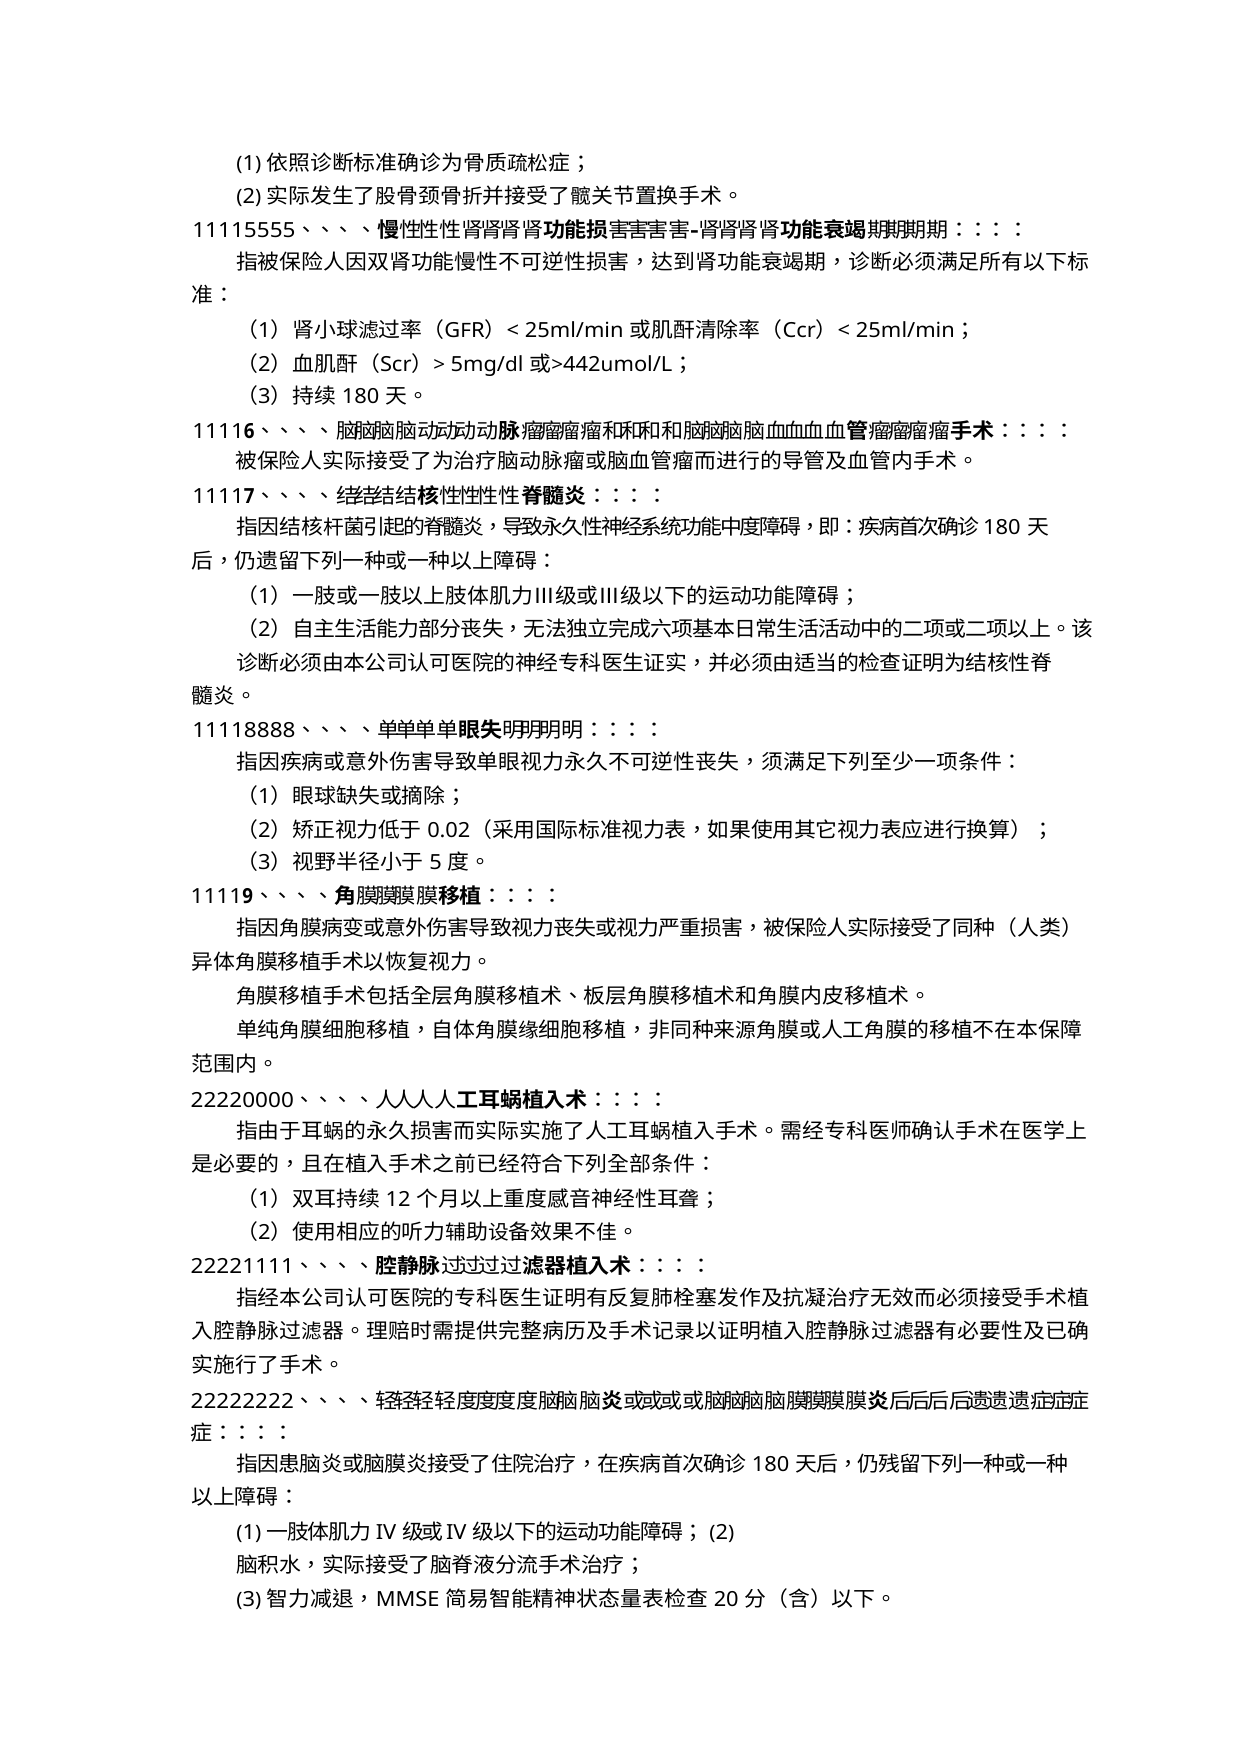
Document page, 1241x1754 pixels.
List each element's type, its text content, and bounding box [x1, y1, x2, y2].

text （2）使用相应的听力辅助设备效果不佳。 [236, 1218, 1115, 1244]
text （1）肾小球滤过率（GFR）< 25ml/min 或肌酐清除率（Ccr）< 25ml/min； [236, 315, 1115, 344]
text 指经本公司认可医院的专科医生证明有反复肺栓塞发作及抗凝治疗无效而必须接受手术植入腔静脉过滤器。理赔时需提供完整病历及手术记录以证明植入腔静脉过滤器有必要性及已确实施行了手术。 [192, 1283, 1090, 1378]
text (3) 智力减退，MMSE 简易智能精神状态量表检查 20 分（含）以下。 [236, 1585, 1115, 1612]
text 指因结核杆菌引起的脊髓炎，导致永久性神经系统功能中度障碍，即：疾病首次确诊 180 天后，仍遗留下列一种或一种以上障碍： [192, 512, 1089, 574]
text (1) 依照诊断标准确诊为骨质疏松症； [236, 148, 1115, 177]
text （2）血肌酐（Scr）> 5mg/dl 或>442umol/L； [236, 349, 1115, 377]
text 22221111、、、、腔静脉过过过过滤器植入术：：：： [190, 1244, 1115, 1280]
text 11115555、、、、慢性性性肾肾肾肾功能损害害害害-肾肾肾肾功能衰竭期期期期：：：： [192, 209, 1115, 244]
text 22220000、、、、人人人人工耳蜗植入术：：：： [190, 1082, 1115, 1114]
text 指因疾病或意外伤害导致单眼视力永久不可逆性丧失，须满足下列至少一项条件： [236, 747, 1115, 776]
text 11118888、、、、单单单单眼失明明明明：：：： [192, 709, 1115, 745]
text 角膜移植手术包括全层角膜移植术、板层角膜移植术和角膜内皮移植术。 [236, 982, 1115, 1010]
text 11119、、、、角膜膜膜膜移植：：：： [190, 875, 1115, 911]
text （2）自主生活能力部分丧失，无法独立完成六项基本日常生活活动中的二项或二项以上。该诊断必须由本公司认可医院的神经专科医生证实，并必须由适当的检查证明为结核性脊 [236, 614, 1100, 676]
text 单纯角膜细胞移植，自体角膜缘细胞移植，非同种来源角膜或人工角膜的移植不在本保障范围内。 [192, 1015, 1090, 1077]
text 指因患脑炎或脑膜炎接受了住院治疗，在疾病首次确诊 180 天后，仍残留下列一种或一种以上障碍： [192, 1449, 1090, 1511]
text （2）矫正视力低于 0.02（采用国际标准视力表，如果使用其它视力表应进行换算）； [236, 815, 1115, 843]
text （1）眼球缺失或摘除； [236, 781, 1115, 809]
text 指由于耳蜗的永久损害而实际实施了人工耳蜗植入手术。需经专科医师确认手术在医学上是必要的，且在植入手术之前已经符合下列全部条件： [192, 1116, 1090, 1178]
text 22222222、、、、轻轻轻轻度度度度脑脑脑炎或或或或脑脑脑脑膜膜膜膜炎后后后后遗遗遗症症症症：：：： [190, 1383, 1115, 1446]
text (1) 一肢体肌力 IV 级或 IV 级以下的运动功能障碍； (2) 脑积水，实际接受了脑脊液分流手术治疗； [236, 1517, 762, 1579]
text (2) 实际发生了股骨颈骨折并接受了髋关节置换手术。 [236, 182, 1115, 209]
text （3）持续 180 天。 [236, 383, 1115, 409]
text 被保险人实际接受了为治疗脑动脉瘤或脑血管瘤而进行的导管及血管内手术。 [235, 448, 1115, 474]
text 11117、、、、结结结结核性性性性脊髓炎：：：： [192, 474, 1115, 510]
text 指被保险人因双肾功能慢性不可逆性损害，达到肾功能衰竭期，诊断必须满足所有以下标准： [192, 247, 1090, 309]
text 髓炎。 [192, 682, 1115, 709]
text （1）一肢或一肢以上肢体肌力Ⅲ级或Ⅲ级以下的运动功能障碍； [236, 581, 1115, 609]
text 指因角膜病变或意外伤害导致视力丧失或视力严重损害，被保险人实际接受了同种（人类） 异体角膜移植手术以恢复视力。 [192, 913, 1101, 975]
text （3）视野半径小于 5 度。 [236, 848, 1115, 875]
text 11116、、、、脑脑脑脑动动动动脉瘤瘤瘤瘤和和和和脑脑脑脑血血血血管瘤瘤瘤瘤手术：：：： [192, 409, 1115, 445]
text （1）双耳持续 12 个月以上重度感音神经性耳聋； [236, 1184, 1115, 1213]
